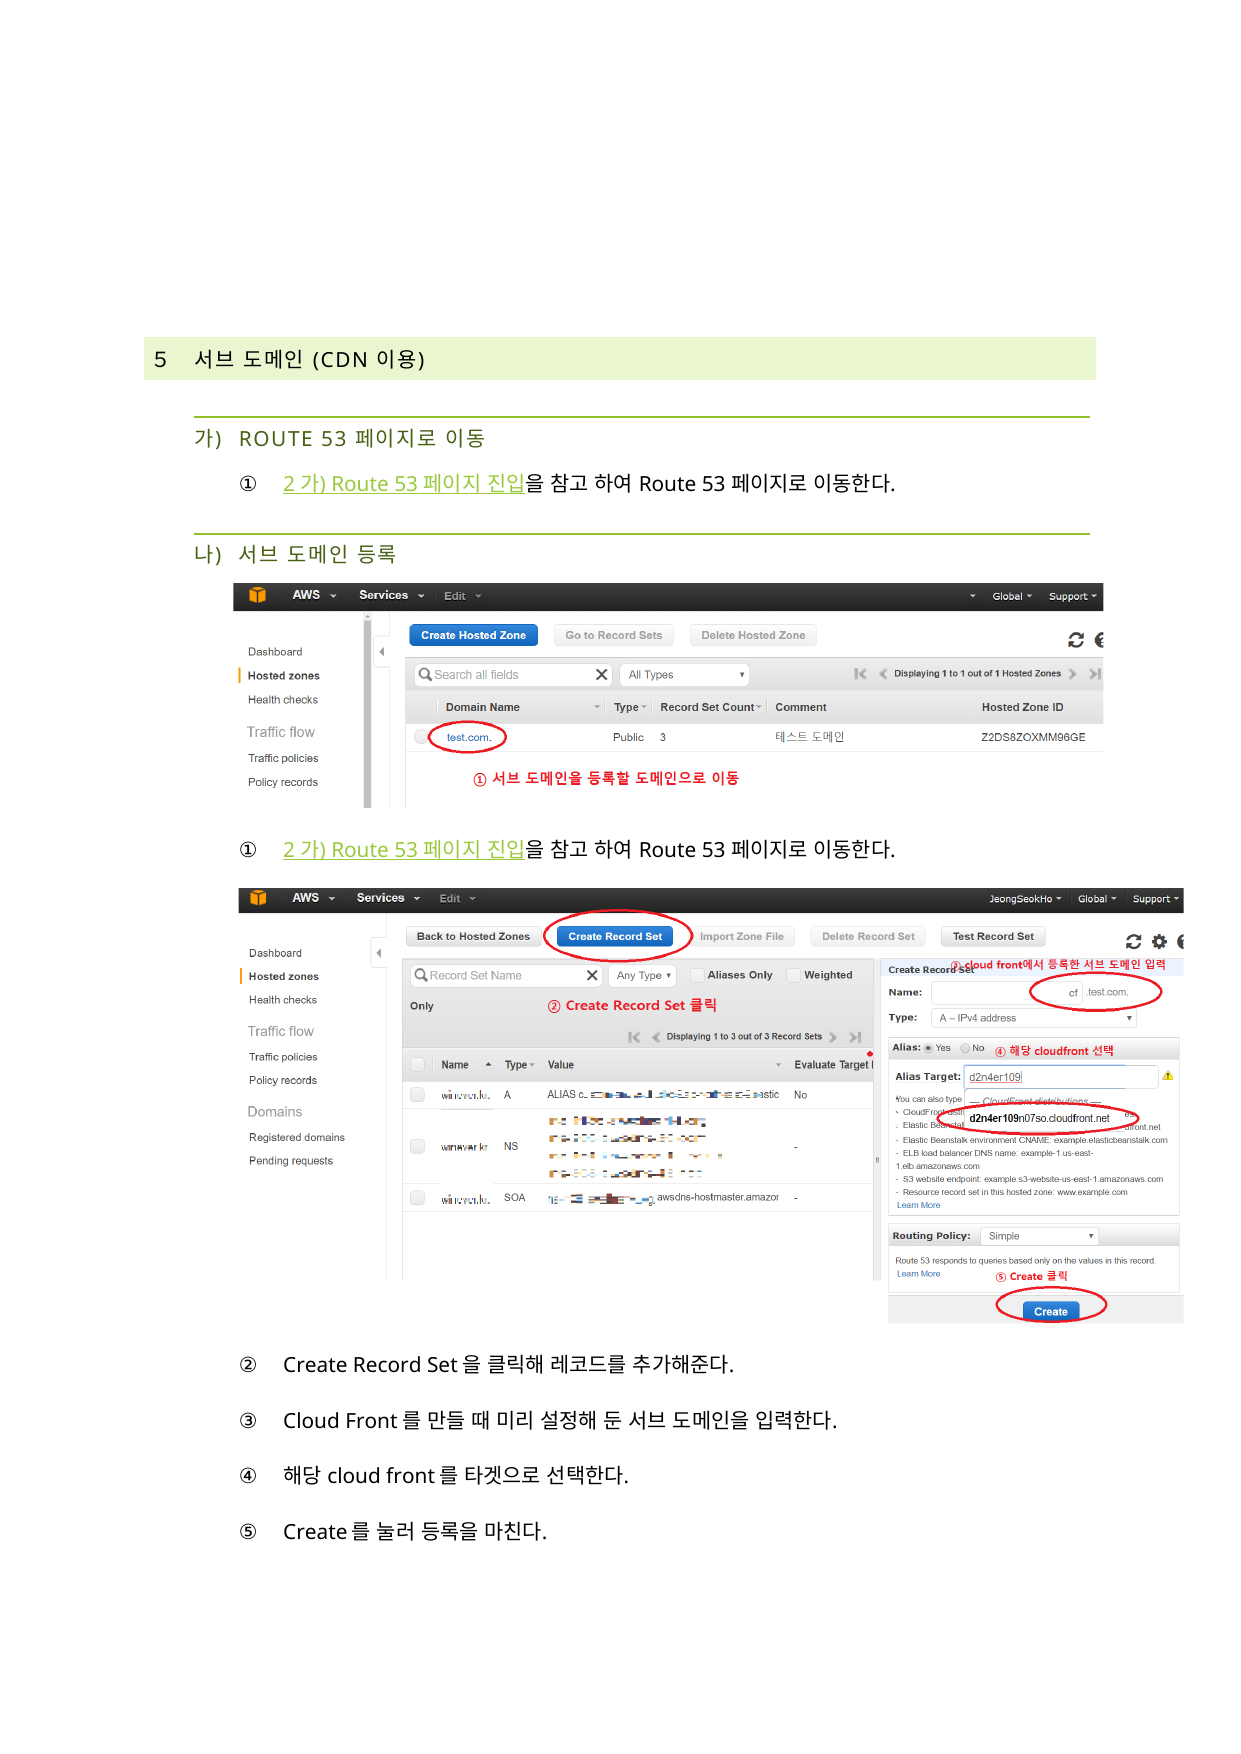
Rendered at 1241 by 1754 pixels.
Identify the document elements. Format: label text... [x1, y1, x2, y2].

list Cloud Front를 만들 때 미리 설정해 둔 서브 도메인을 입력한다. [239, 1404, 1090, 1434]
list 2 가) Route 53 페이지 진입을 참고 하여 Route 53 페이지로 이동한다. [239, 833, 1090, 863]
list Create Record Set을 클릭해 레코드를 추가해준다. [239, 1348, 1090, 1379]
list 2 가) Route 53 페이지 진입을 참고 하여 Route 53 페이지로 이동한다. [239, 467, 1090, 497]
subtitle Route 53 페이지로 이동 [194, 418, 1090, 452]
list Create를 눌러 등록을 마친다. [239, 1515, 1090, 1546]
list 해당 cloud front를 타겟으로 선택한다. [239, 1460, 1090, 1490]
picture [238, 888, 1184, 1324]
subtitle 서브 도메인 등록 [194, 535, 1090, 569]
subtitle 서브 도메인 (CDN 이용) [150, 344, 1090, 374]
picture [233, 583, 1104, 808]
